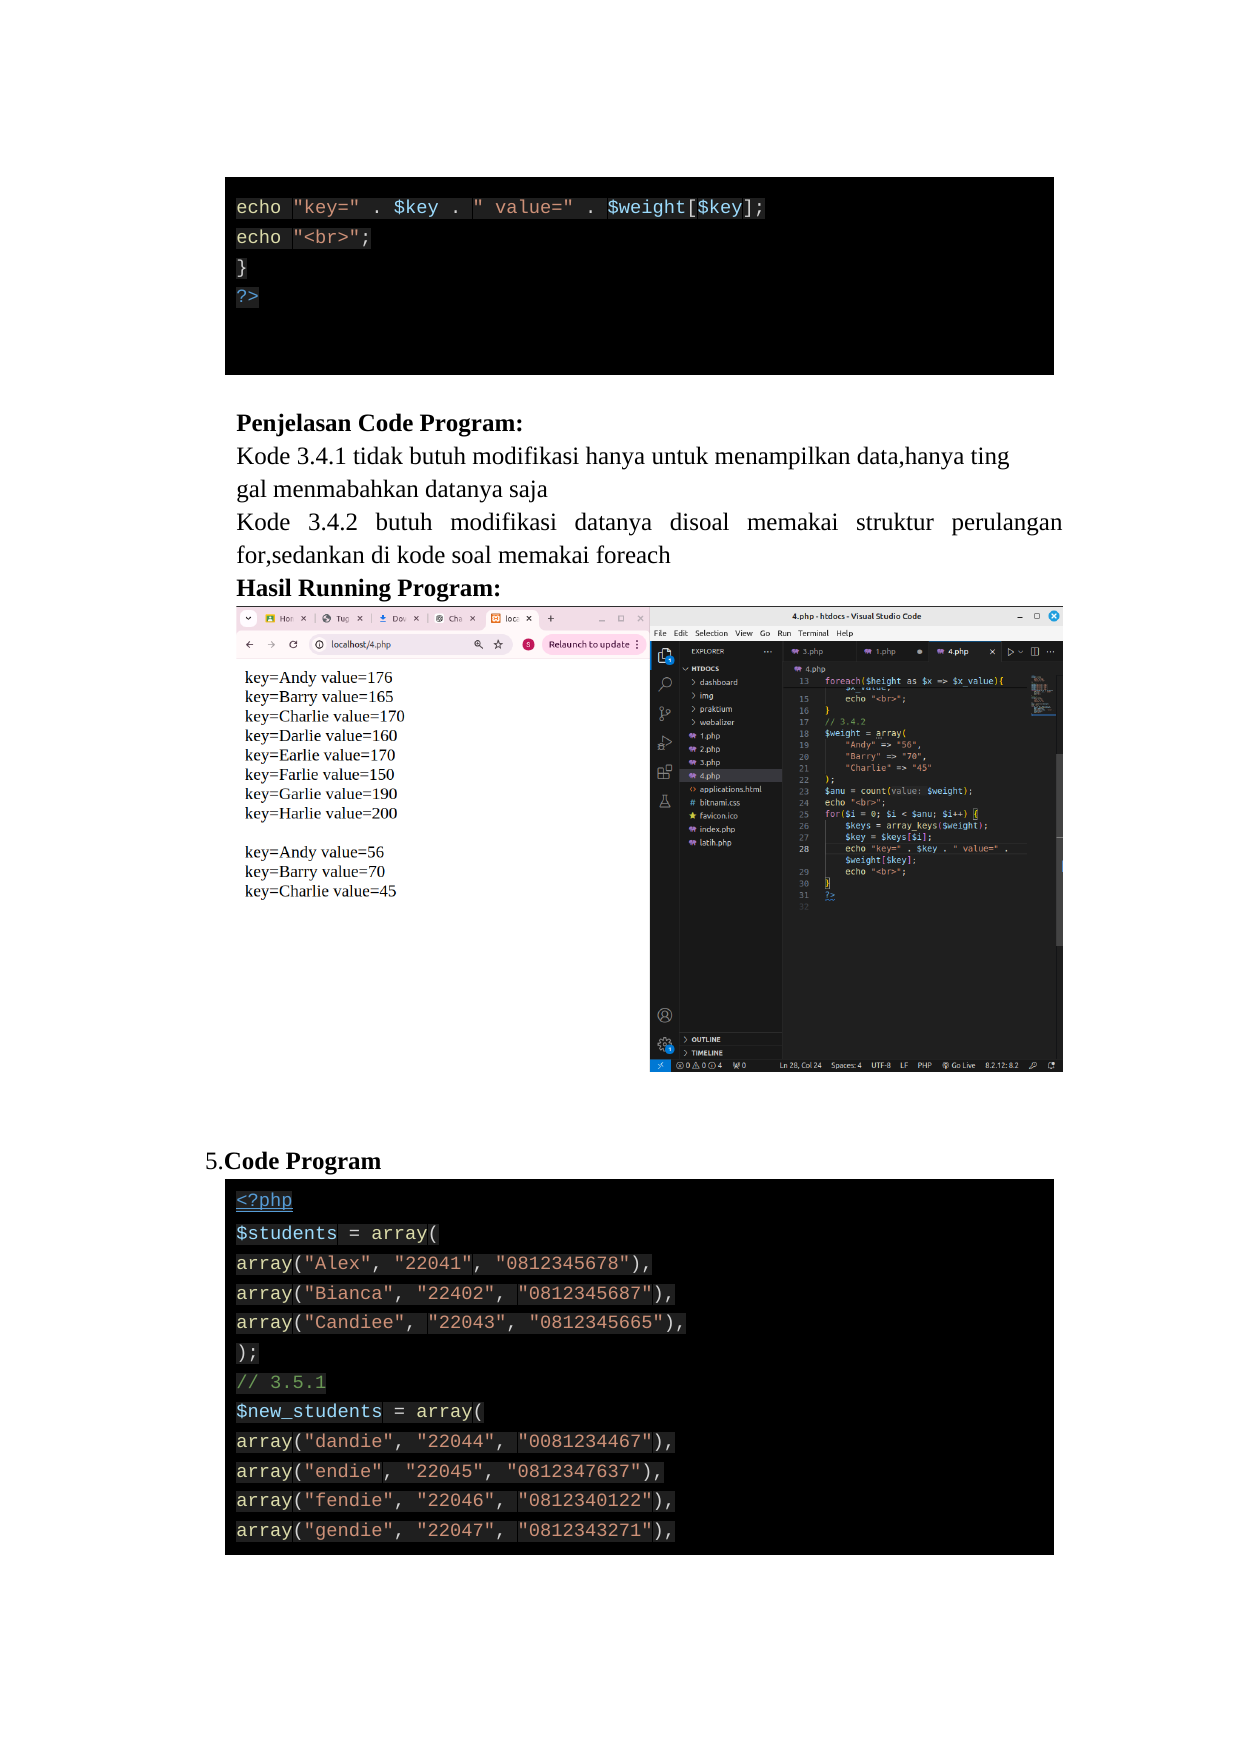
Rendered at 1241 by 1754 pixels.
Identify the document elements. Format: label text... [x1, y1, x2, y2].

picture [236, 606, 1063, 1072]
text Penjelasan Code Program: [236, 408, 1063, 437]
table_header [227, 1181, 1052, 1553]
text Kode 3.4.1 tidak butuh modifikasi hanya untuk menampilkan data,hanya ting [236, 441, 1063, 470]
text Hasil Running Program: [236, 573, 1063, 602]
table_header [227, 179, 1052, 373]
list 5.Code Program [199, 1146, 1063, 1174]
text gal menmabahkan datanya saja [236, 474, 1063, 503]
text Kode 3.4.2 butuh modifikasi datanya disoal memakai struktur perulangan for,sedankan di kode soal memakai foreach [236, 507, 1063, 569]
